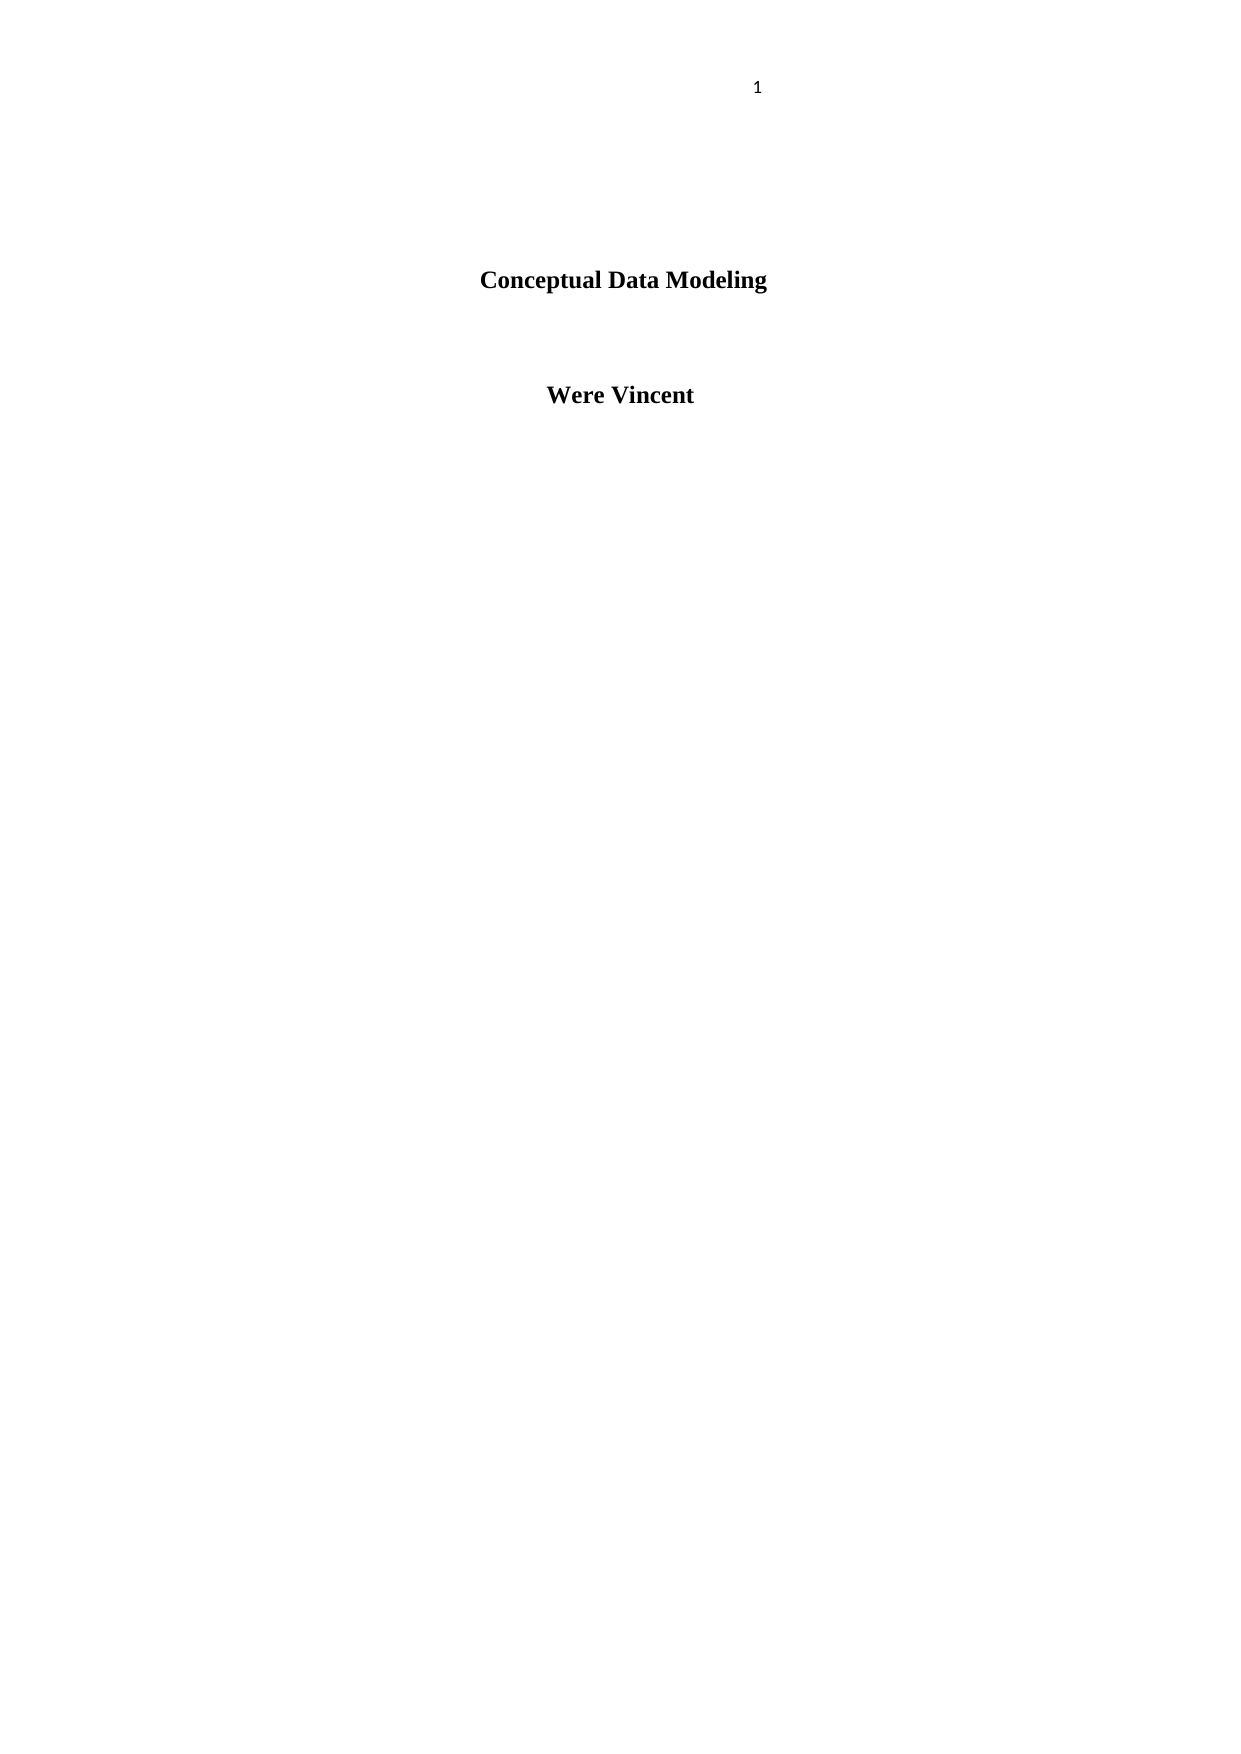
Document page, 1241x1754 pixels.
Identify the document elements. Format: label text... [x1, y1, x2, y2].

text Were Vincent [187, 380, 1053, 409]
text Conceptual Data Modeling [187, 265, 1053, 294]
